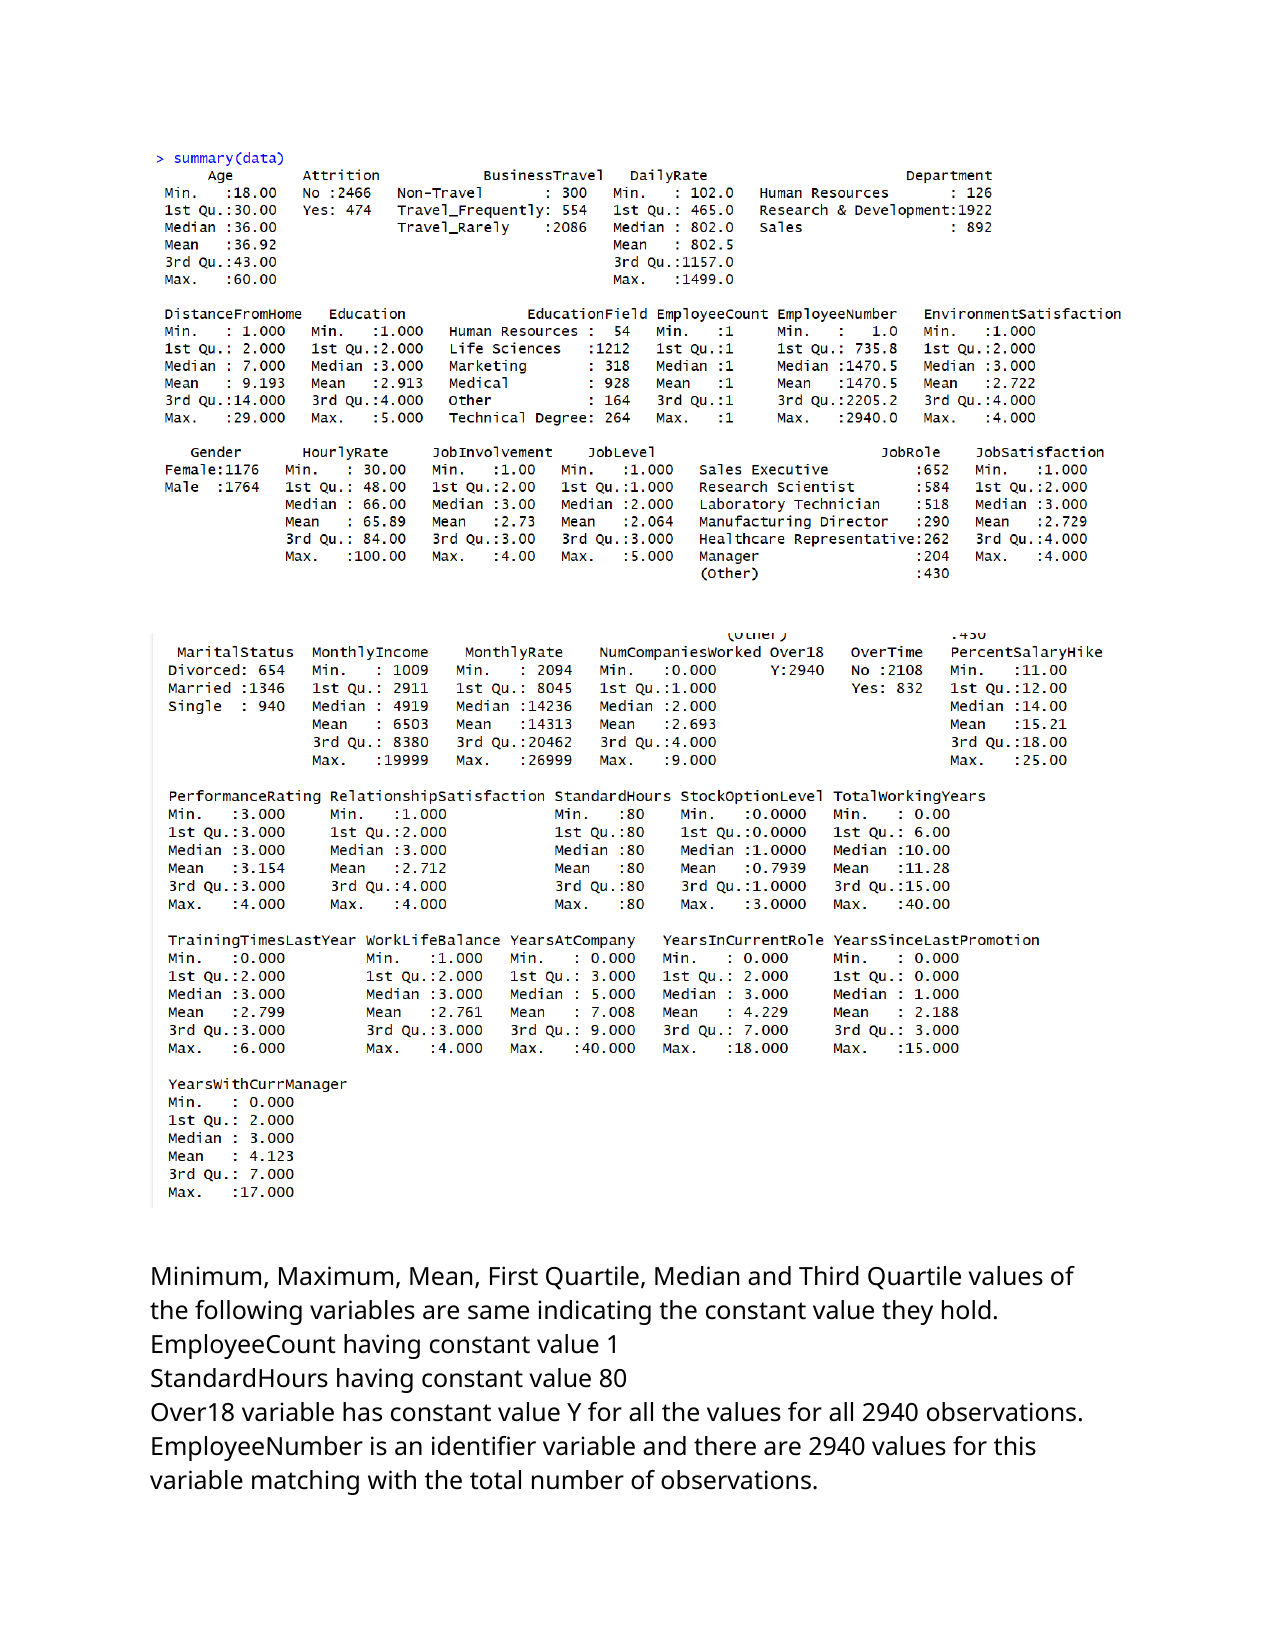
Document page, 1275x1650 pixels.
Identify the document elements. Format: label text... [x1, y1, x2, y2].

text Over18 variable has constant value Y for all the values for all 2940 observations. [150, 1394, 1125, 1428]
text the following variables are same indicating the constant value they hold. [150, 1292, 1125, 1326]
picture [150, 150, 1125, 583]
text StandardHours having constant value 80 [150, 1360, 1125, 1394]
text Minimum, Maximum, Mean, First Quartile, Median and Third Quartile values of [150, 1258, 1125, 1292]
text EmployeeCount having constant value 1 [150, 1326, 1125, 1360]
text variable matching with the total number of observations. [150, 1463, 1125, 1497]
picture [150, 633, 1125, 1208]
text EmployeeNumber is an identifier variable and there are 2940 values for this [150, 1428, 1125, 1463]
